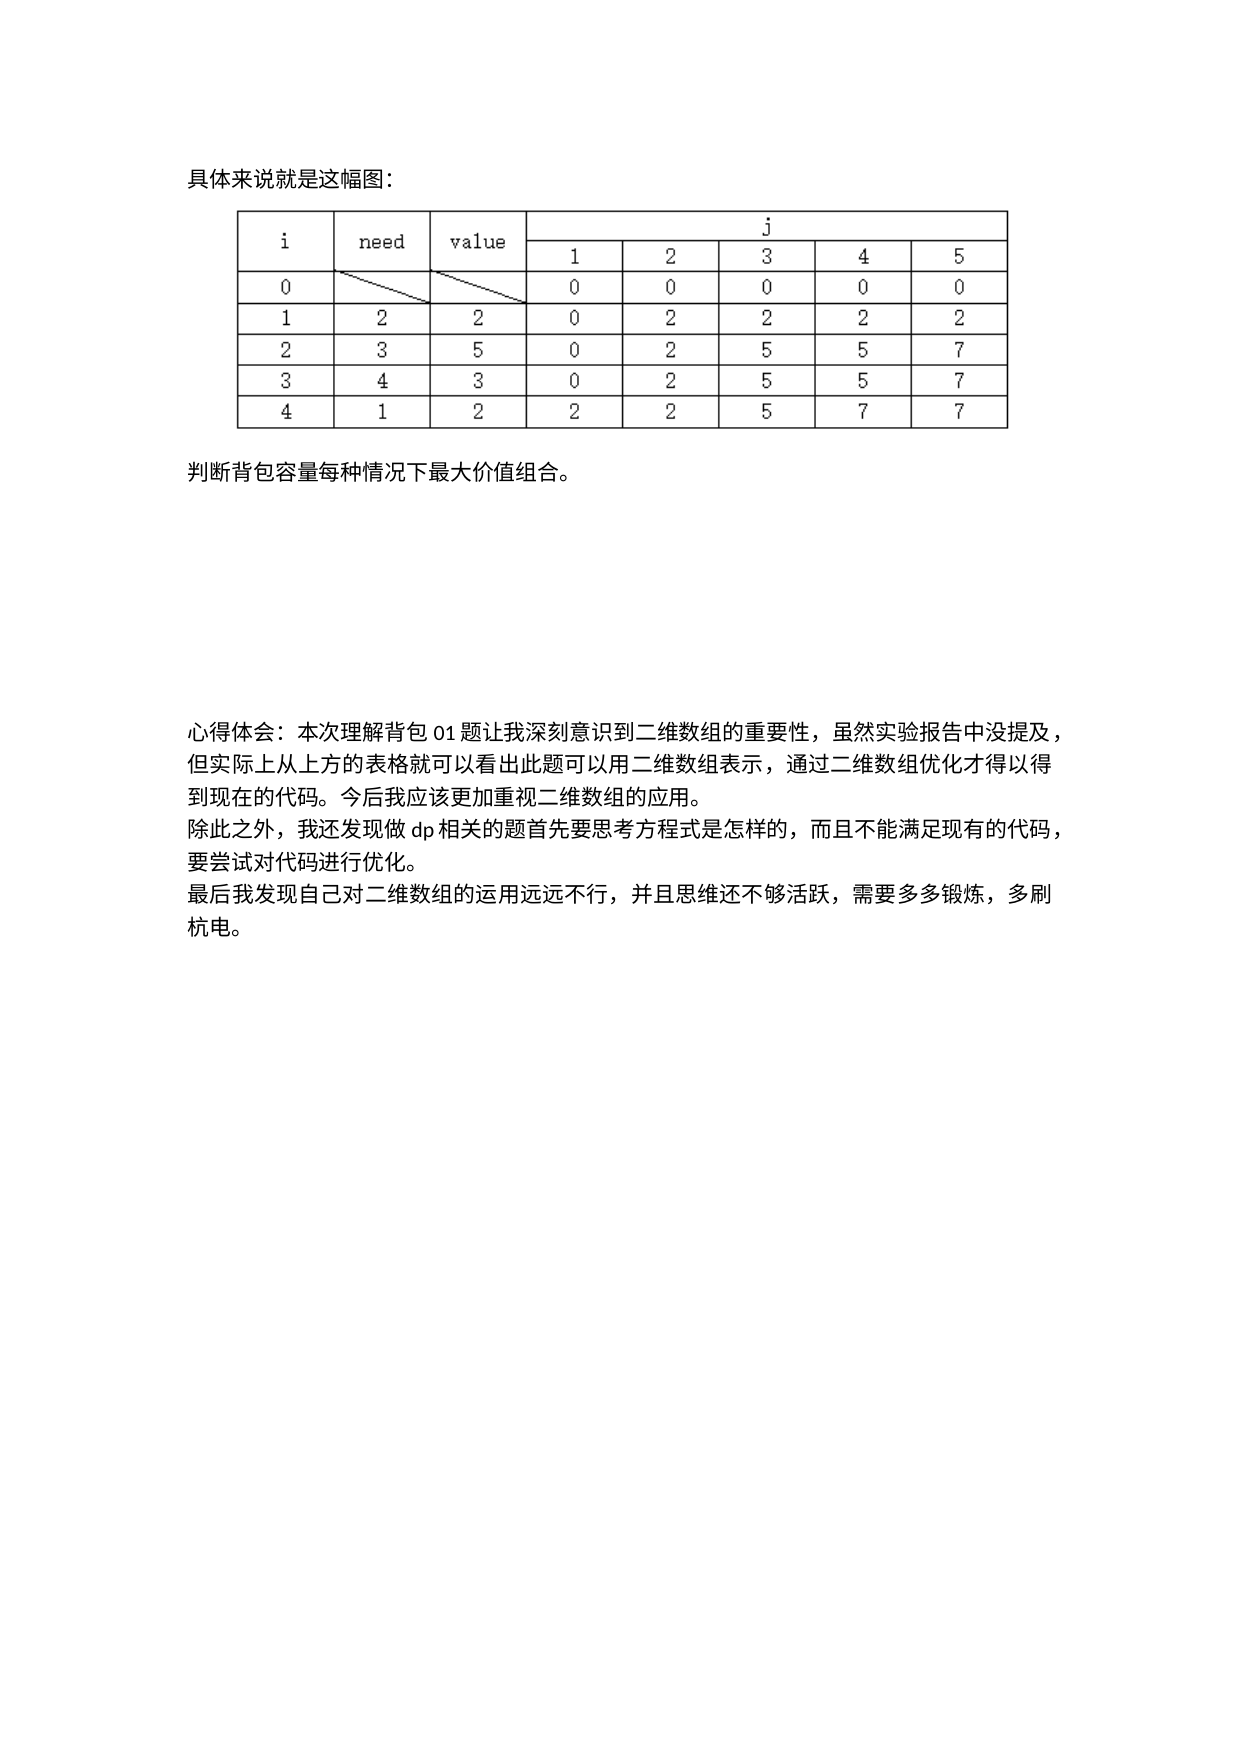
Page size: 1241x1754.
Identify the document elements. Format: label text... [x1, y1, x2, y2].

picture [187, 194, 1053, 447]
text 除此之外，我还发现做dp相关的题首先要思考方程式是怎样的，而且不能满足现有的代码，要尝试对代码进行优化。 [187, 812, 1053, 877]
text 最后我发现自己对二维数组的运用远远不行，并且思维还不够活跃，需要多多锻炼，多刷杭电。 [187, 877, 1053, 942]
text 判断背包容量每种情况下最大价值组合。 [187, 454, 1053, 487]
text 心得体会：本次理解背包01题让我深刻意识到二维数组的重要性，虽然实验报告中没提及，但实际上从上方的表格就可以看出此题可以用二维数组表示，通过二维数组优化才得以得到现在的代码。今后我应该更加重视二维数组的应用。 [187, 714, 1053, 812]
text 具体来说就是这幅图： [187, 162, 1053, 194]
